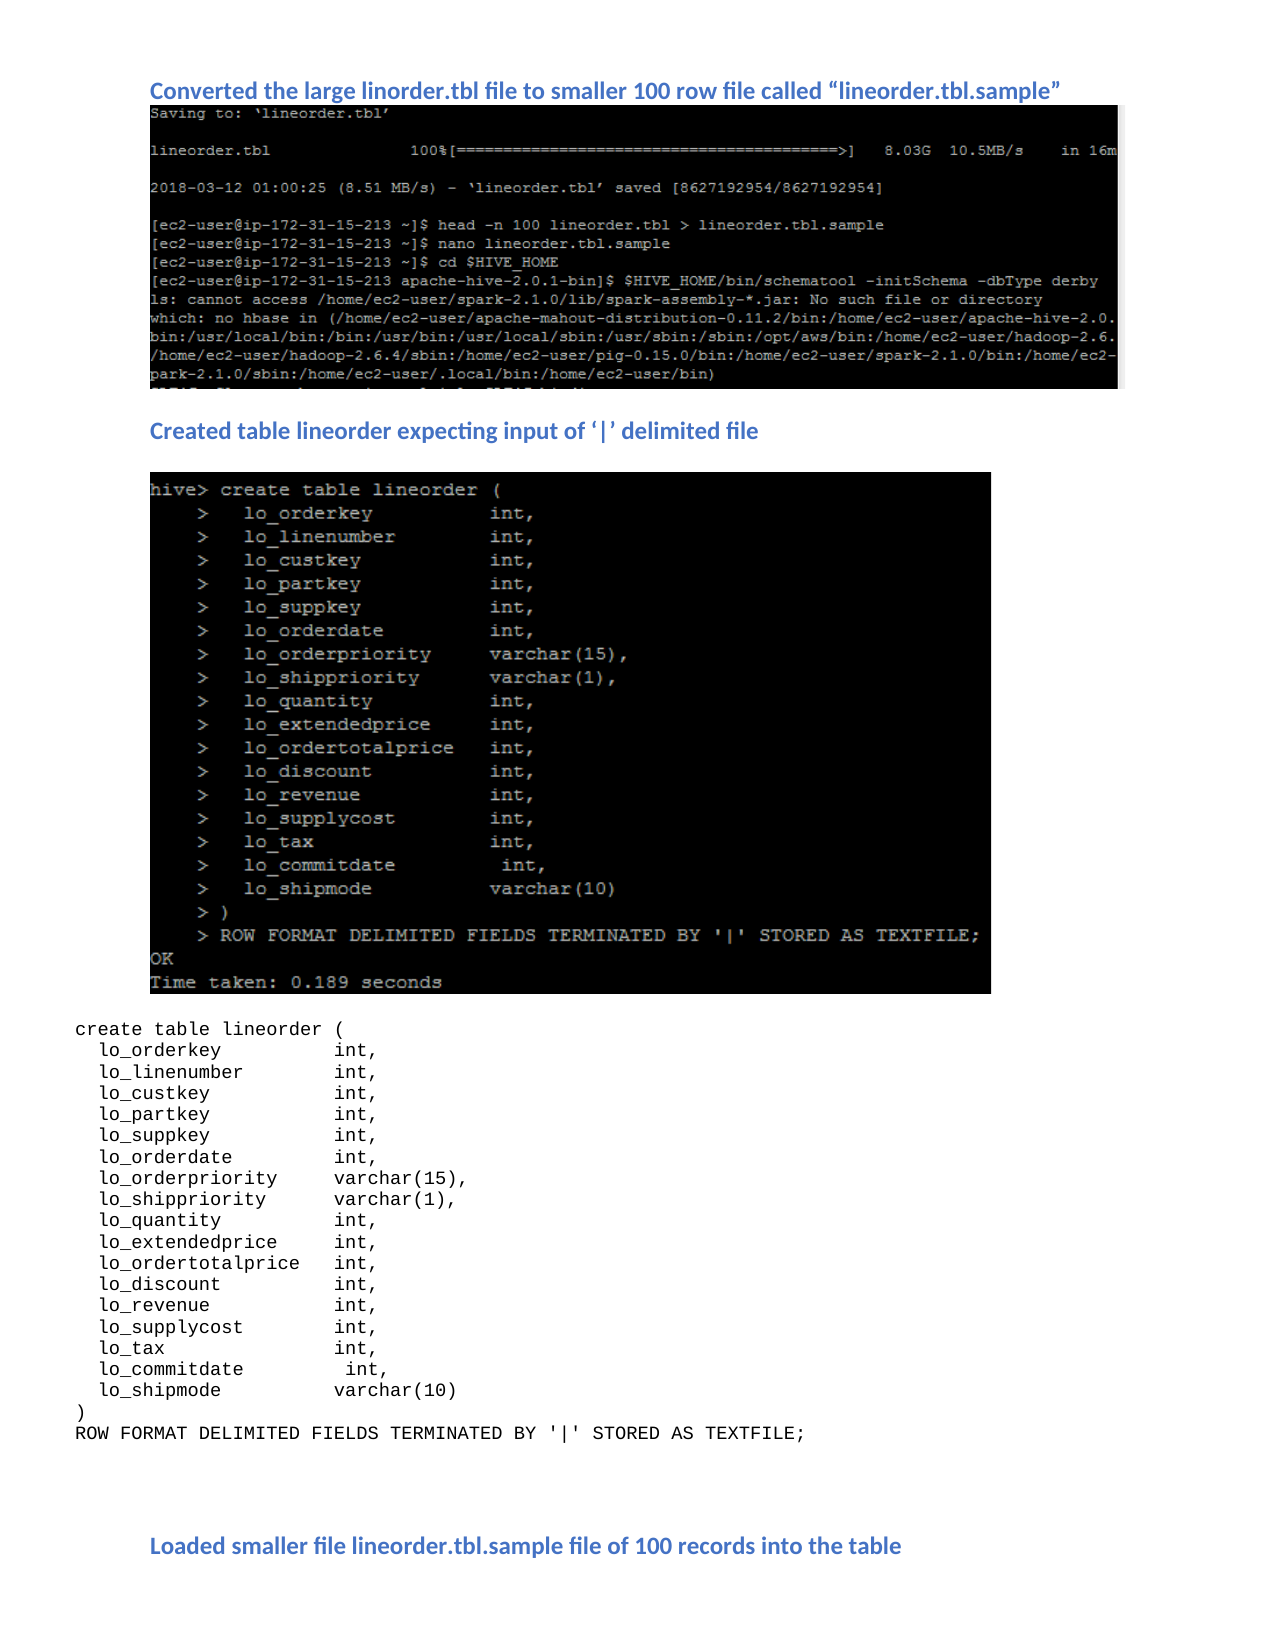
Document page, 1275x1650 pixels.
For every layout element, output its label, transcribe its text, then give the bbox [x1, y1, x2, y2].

picture [150, 472, 992, 994]
text lo_extendedprice int, [75, 1232, 1200, 1254]
text lo_ordertotalprice int, [75, 1254, 1200, 1275]
text lo_revenue int, [75, 1296, 1200, 1317]
text lo_quantity int, [75, 1211, 1200, 1232]
text lo_supplycost int, [75, 1317, 1200, 1339]
text Loaded smaller file lineorder.tbl.sample file of 100 records into the table [150, 1530, 1200, 1561]
text ) [75, 1402, 1200, 1424]
text Converted the large linorder.tbl file to smaller 100 row file called “lineorder.tbl.sample” [150, 75, 1200, 106]
text lo_tax int, [75, 1339, 1200, 1360]
text lo_orderdate int, [75, 1147, 1200, 1169]
picture [150, 105, 1125, 389]
text ROW FORMAT DELIMITED FIELDS TERMINATED BY '|' STORED AS TEXTFILE; [75, 1424, 1200, 1445]
text lo_partkey int, [75, 1105, 1200, 1126]
text lo_custkey int, [75, 1084, 1200, 1105]
text lo_discount int, [75, 1275, 1200, 1296]
text lo_orderkey int, [75, 1041, 1200, 1062]
text lo_linenumber int, [75, 1062, 1200, 1084]
text lo_shippriority varchar(1), [75, 1190, 1200, 1211]
text Created table lineorder expecting input of ‘|’ delimited file [150, 415, 1200, 446]
text create table lineorder ( [75, 1020, 1200, 1041]
text lo_orderpriority varchar(15), [75, 1169, 1200, 1190]
text lo_commitdate int, [75, 1360, 1200, 1381]
text lo_shipmode varchar(10) [75, 1381, 1200, 1402]
text lo_suppkey int, [75, 1126, 1200, 1147]
